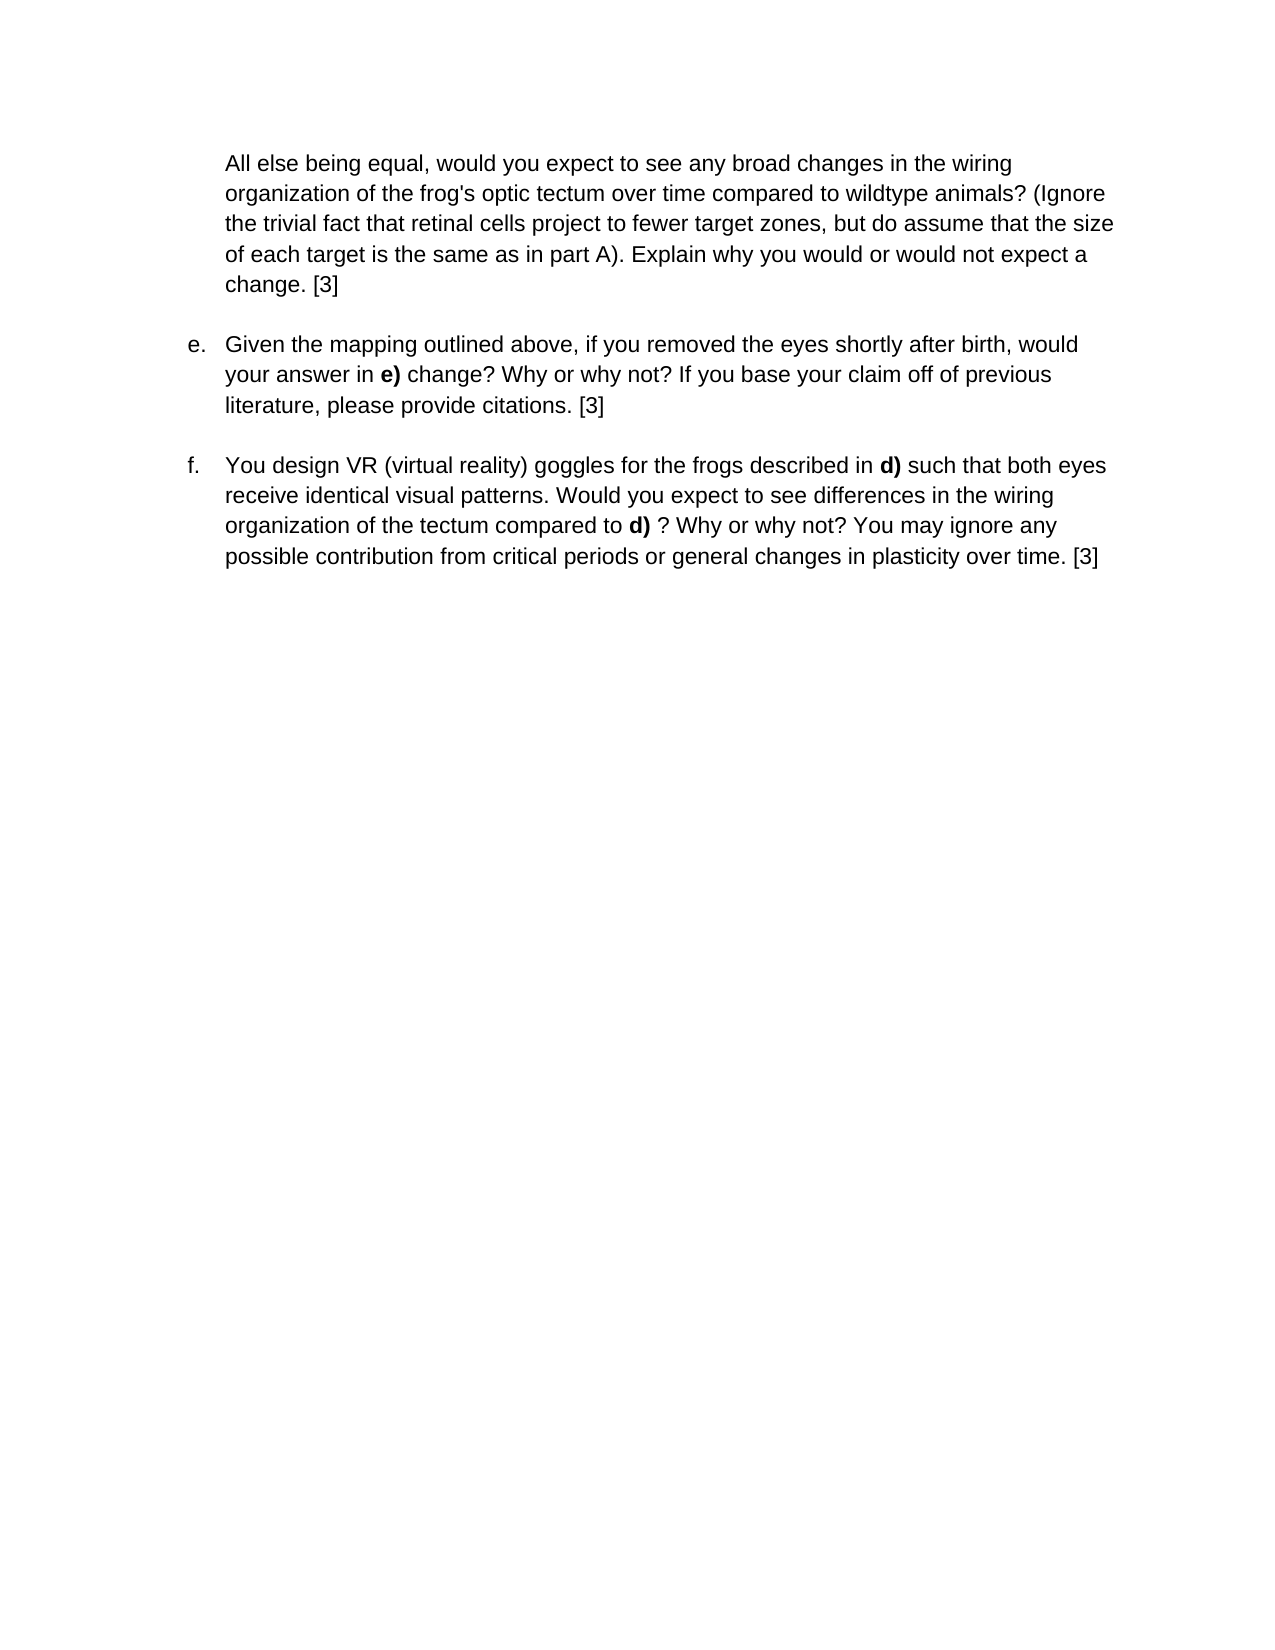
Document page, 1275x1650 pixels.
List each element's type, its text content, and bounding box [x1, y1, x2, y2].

list Given the mapping outlined above, if you removed the eyes shortly after birth, would your answer in e) change? Why or why not? If you base your claim off of previous literature, please provide citations. [3] [187, 331, 1125, 418]
text All else being equal, would you expect to see any broad changes in the wiring organization of the frog's optic tectum over time compared to wildtype animals? (Ignore the trivial fact that retinal cells project to fewer target zones, but do assume that the size of each target is the same as in part A). Explain why you would or would not expect a change. [3] [225, 150, 1125, 297]
list You design VR (virtual reality) goggles for the frogs described in d) such that both eyes receive identical visual patterns. Would you expect to see differences in the wiring organization of the tectum compared to d) ? Why or why not? You may ignore any possible contribution from critical periods or general changes in plasticity over time. [3] [187, 452, 1125, 569]
